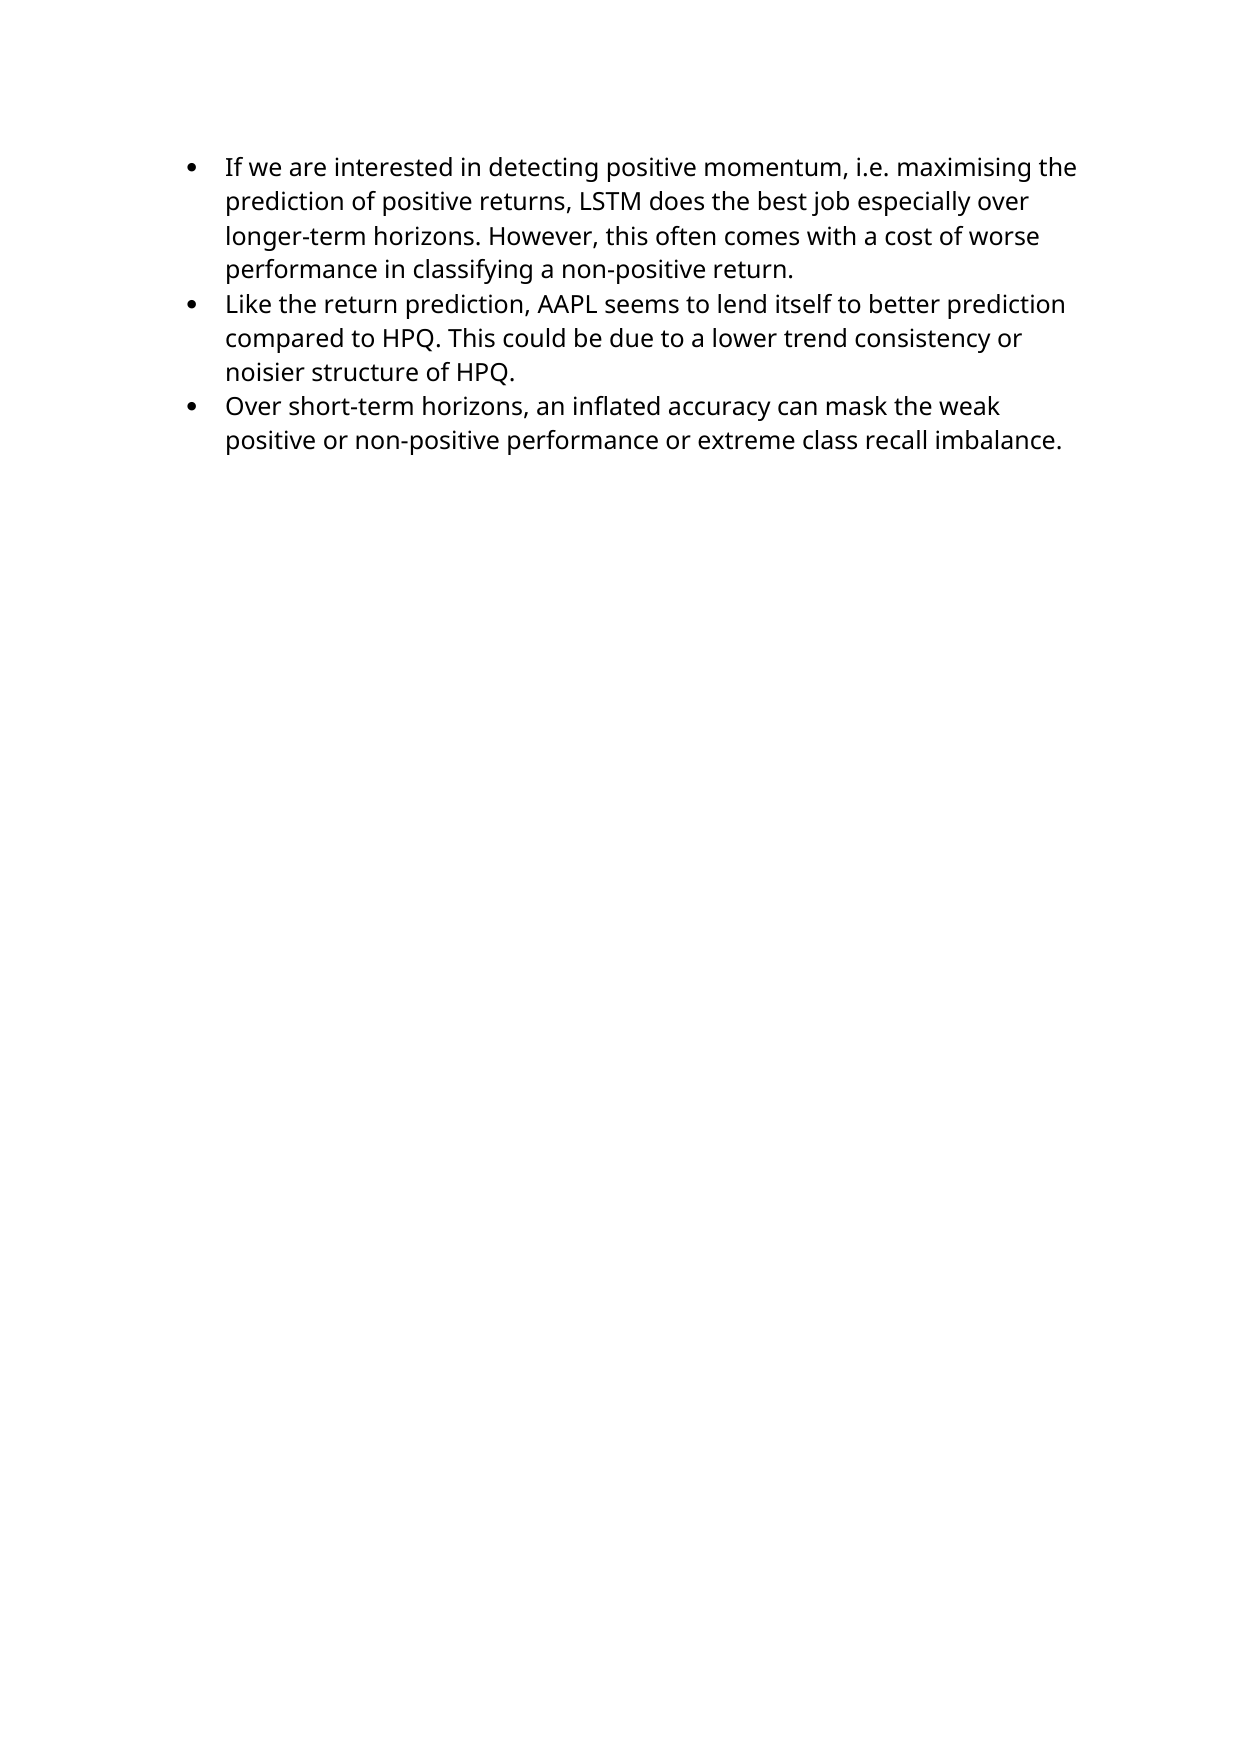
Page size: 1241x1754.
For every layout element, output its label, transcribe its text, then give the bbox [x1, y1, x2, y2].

list Over short-term horizons, an inflated accuracy can mask the weak positive or non-positive performance or extreme class recall imbalance. [187, 388, 1090, 457]
list If we are interested in detecting positive momentum, i.e. maximising the prediction of positive returns, LSTM does the best job especially over longer-term horizons. However, this often comes with a cost of worse performance in classifying a non-positive return. [187, 150, 1090, 286]
list Like the return prediction, AAPL seems to lend itself to better prediction compared to HPQ. This could be due to a lower trend consistency or noisier structure of HPQ. [187, 286, 1090, 388]
